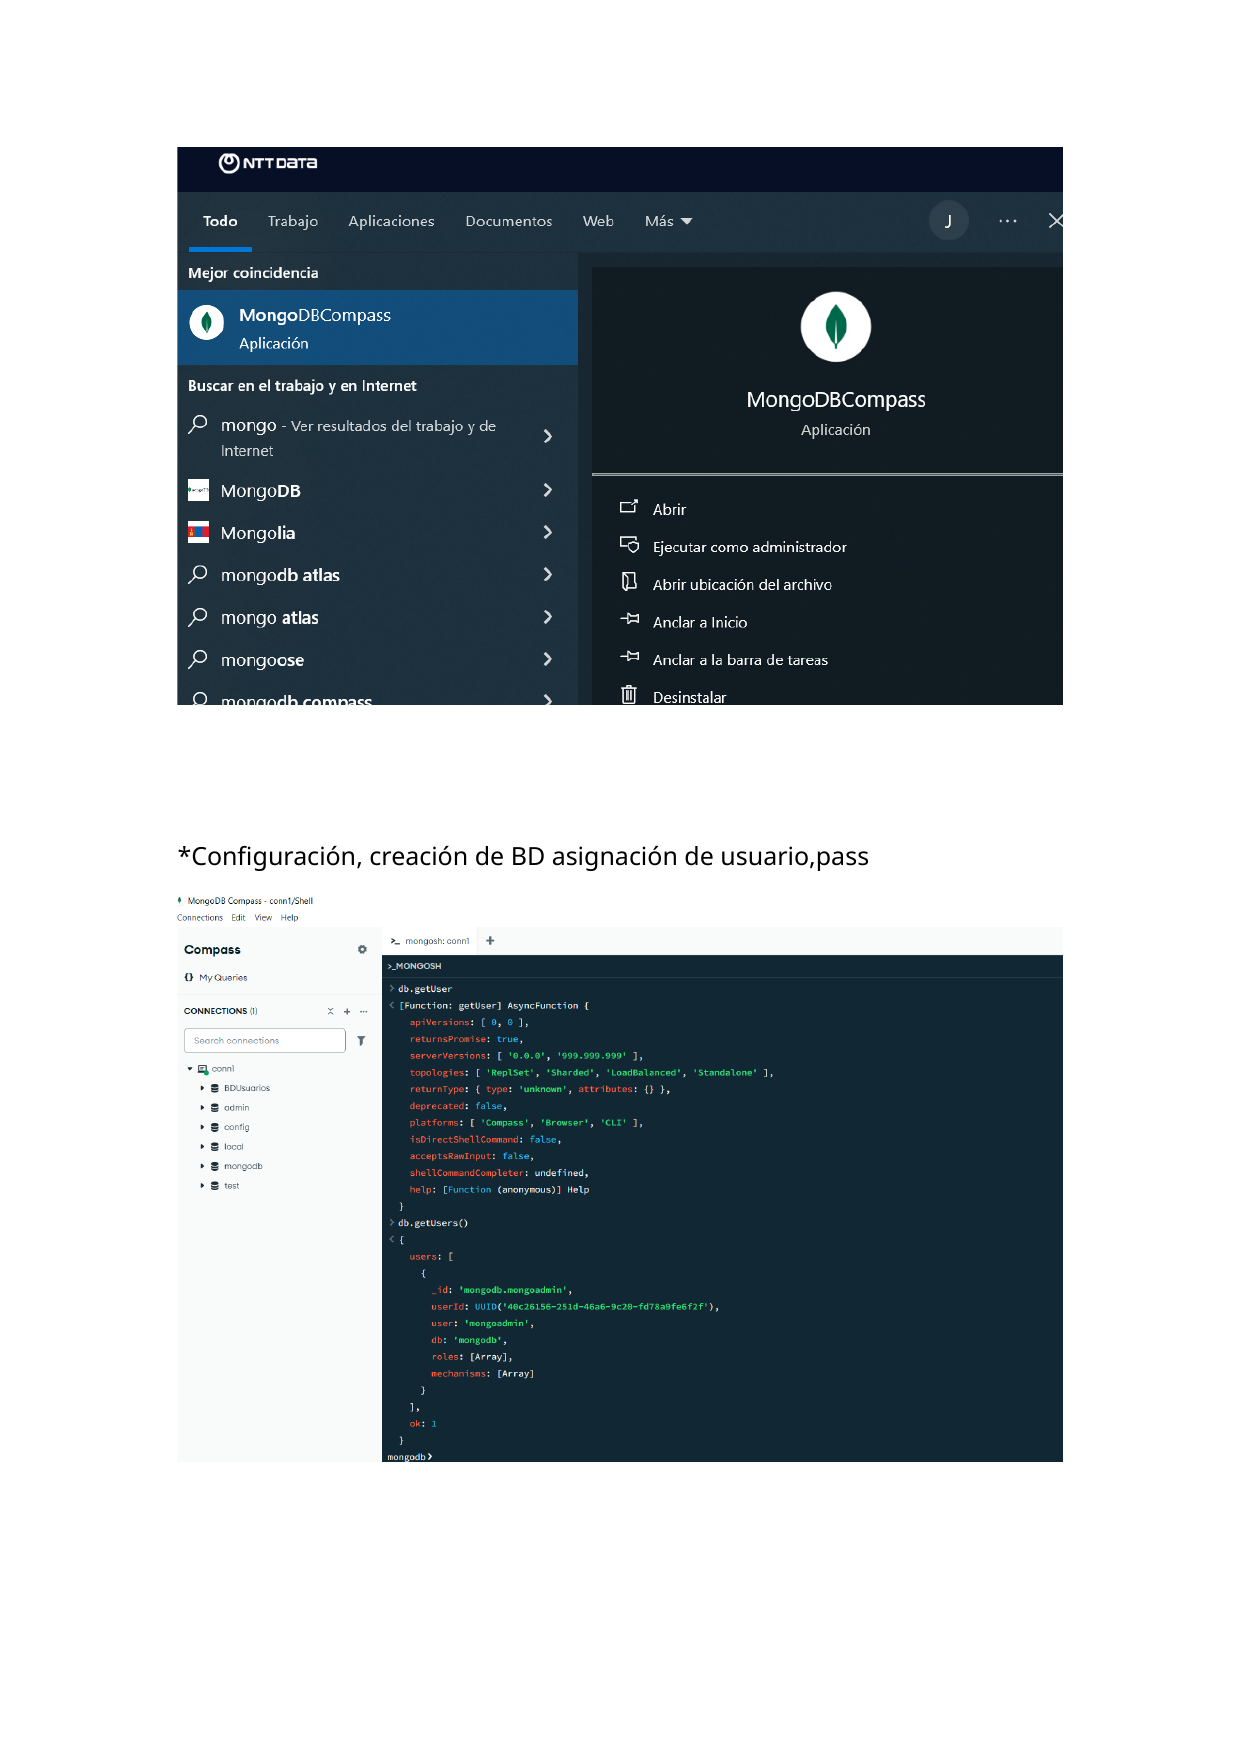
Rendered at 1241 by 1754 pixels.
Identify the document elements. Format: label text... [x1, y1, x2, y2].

picture [177, 894, 1063, 1462]
picture [177, 147, 1063, 705]
text *Configuración, creación de BD asignación de usuario,pass [177, 838, 1063, 872]
